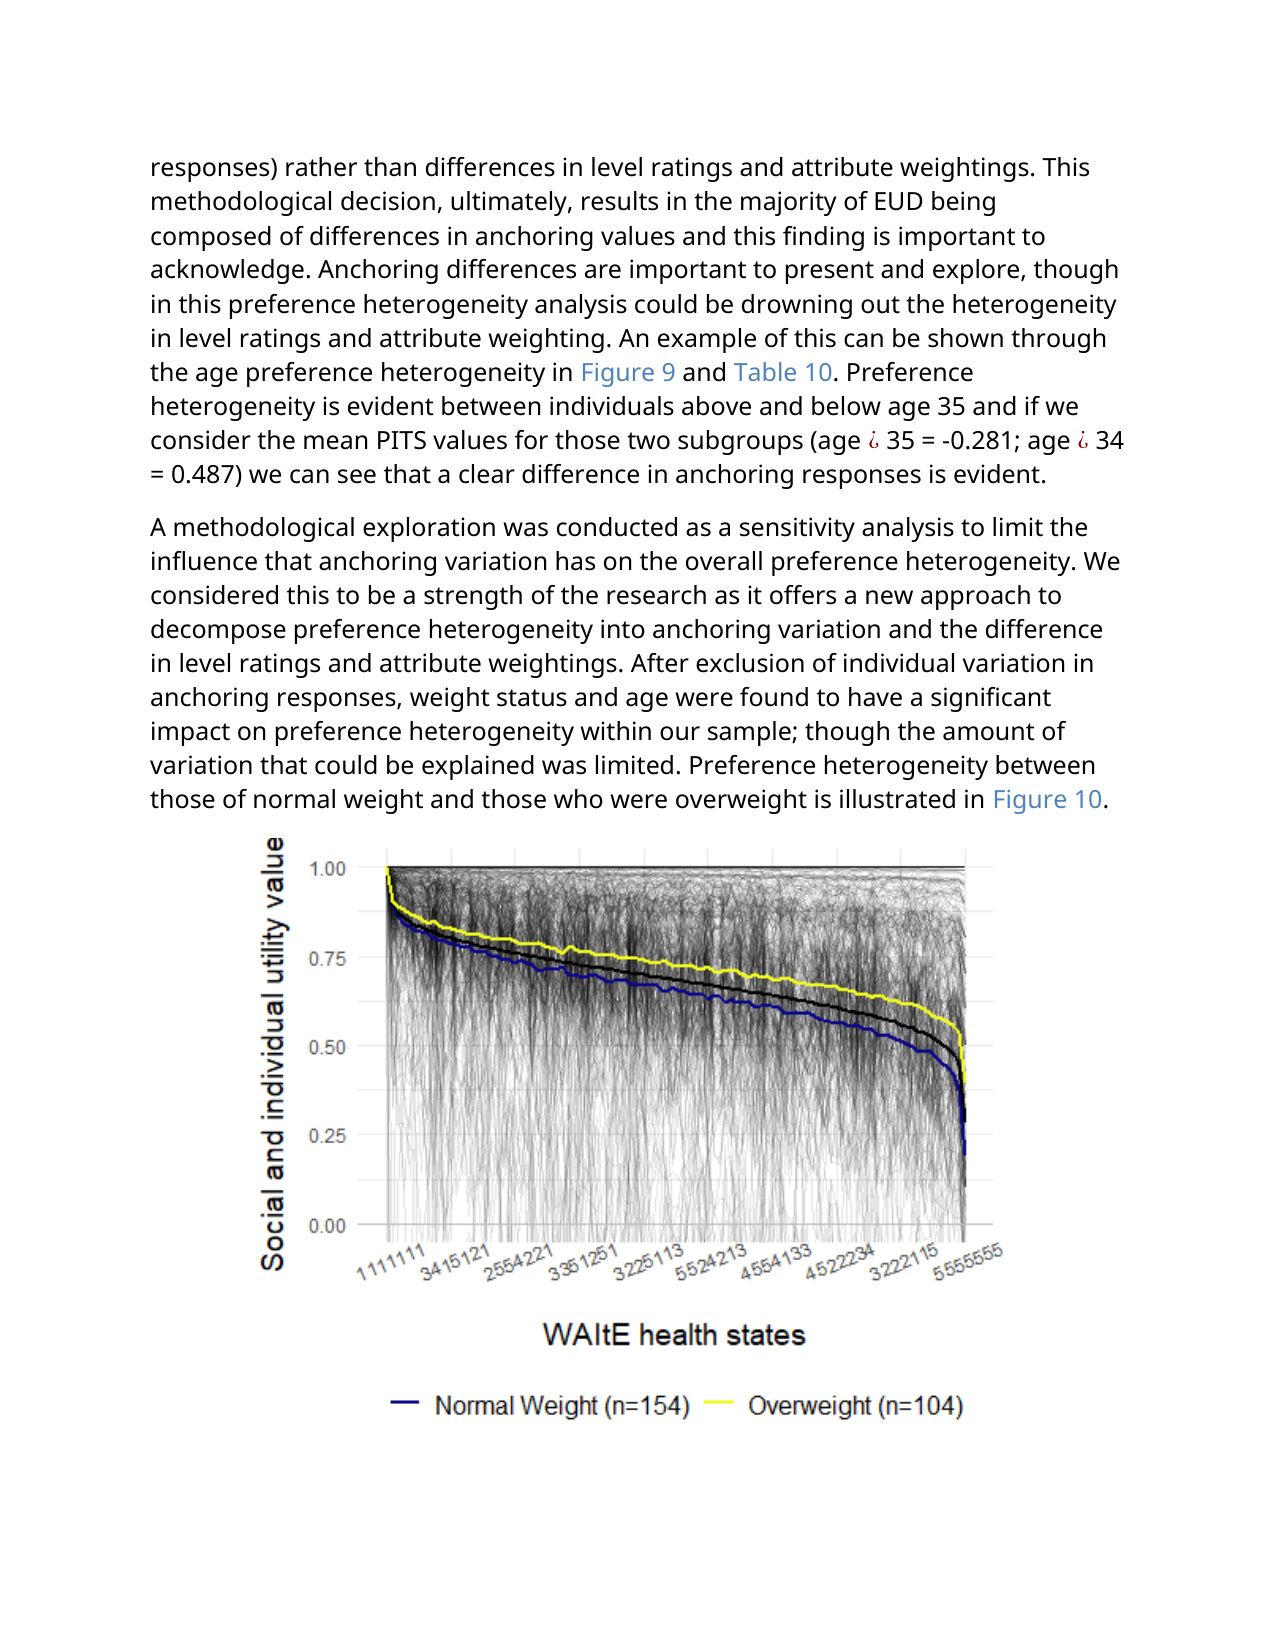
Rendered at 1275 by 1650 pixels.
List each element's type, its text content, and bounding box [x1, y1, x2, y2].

picture [247, 838, 1006, 1445]
table_header Figure 10: Social and individual utility functions grouped by weight status [139, 835, 1114, 1448]
text A methodological exploration was conducted as a sensitivity analysis to limit the influence that anchoring variation has on the overall preference heterogeneity. We considered this to be a strength of the research as it offers a new approach to decompose preference heterogeneity into anchoring variation and the difference in level ratings and attribute weightings. After exclusion of individual variation in anchoring responses, weight status and age were found to have a significant impact on preference heterogeneity within our sample; though the amount of variation that could be explained was limited. Preference heterogeneity between those of normal weight and those who were overweight is illustrated in Figure 10. [150, 509, 1125, 816]
